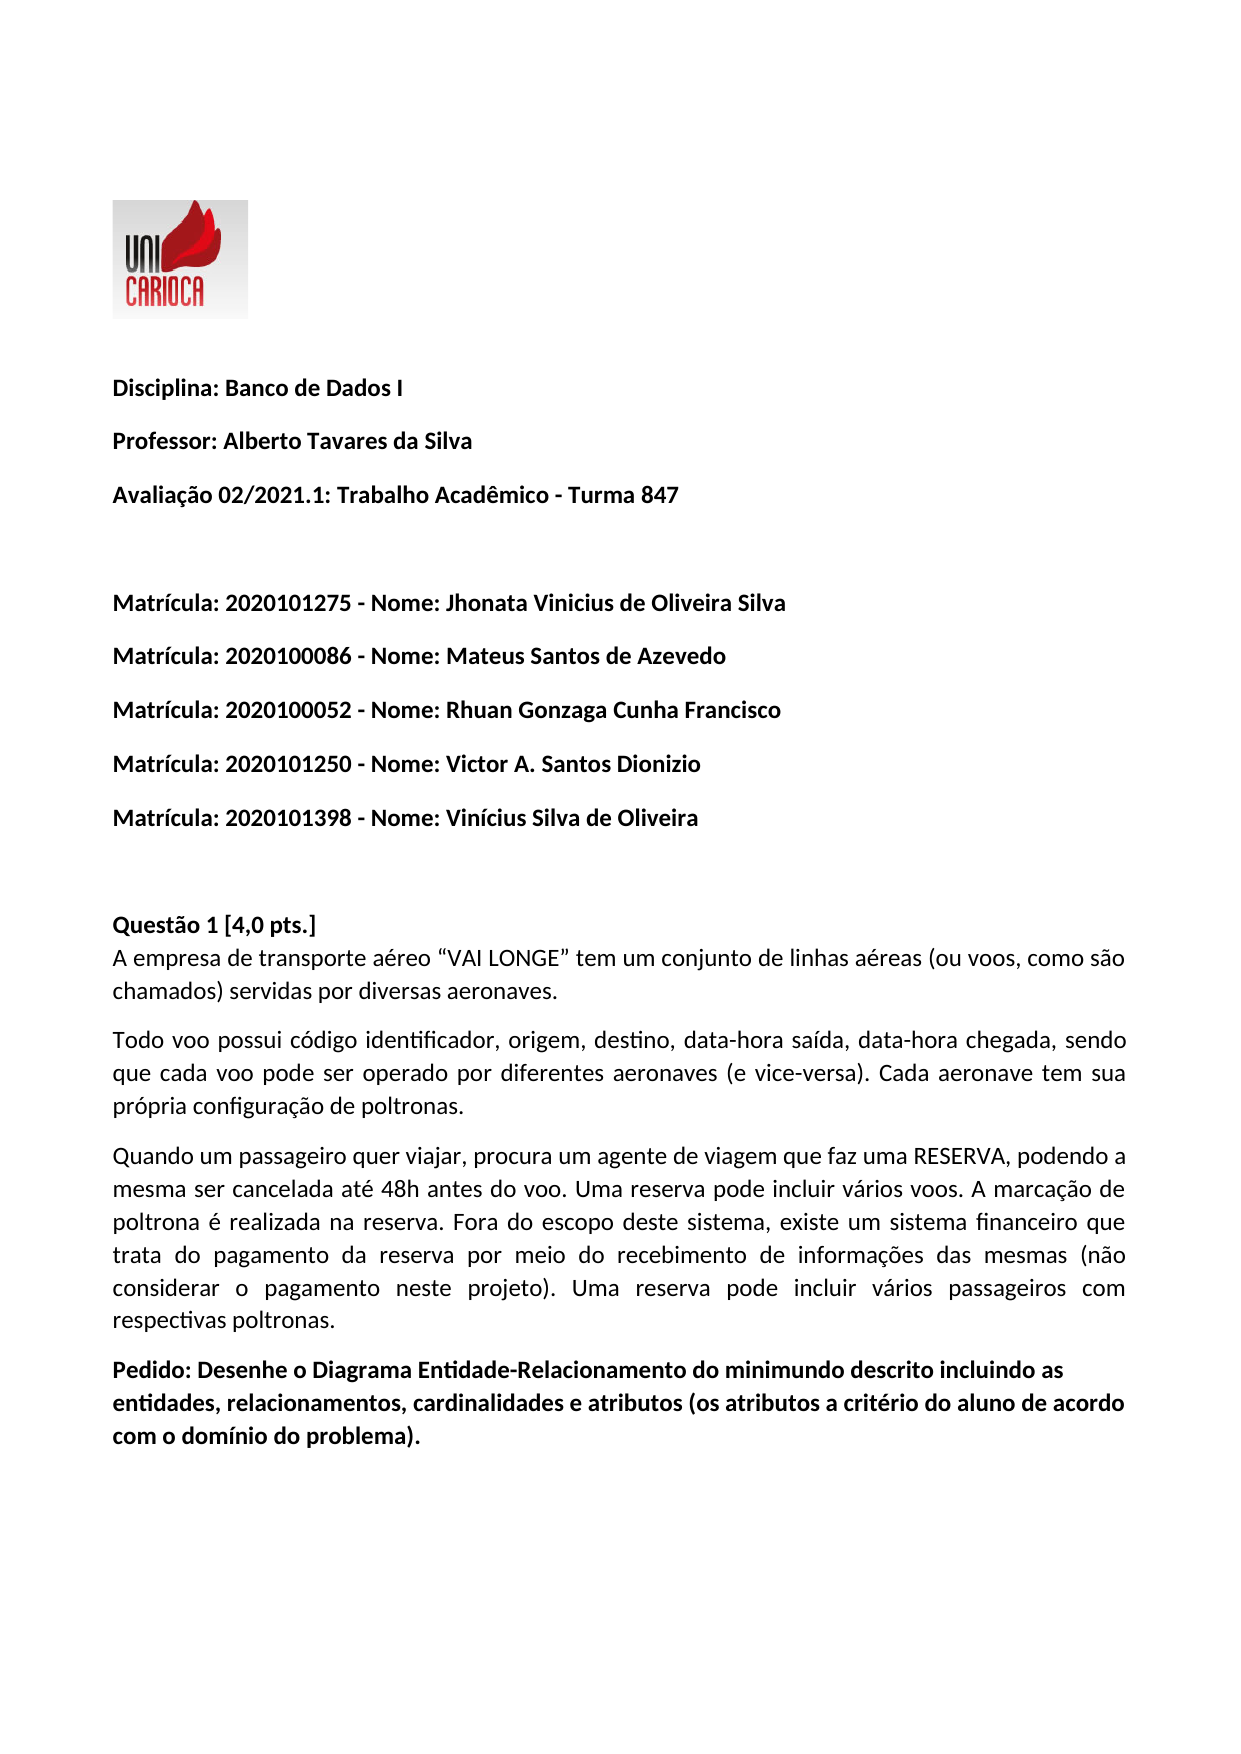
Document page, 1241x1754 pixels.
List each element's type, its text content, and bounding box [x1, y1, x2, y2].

subtitle Matrícula: 2020100052 - Nome: Rhuan Gonzaga Cunha Francisco [112, 694, 1128, 725]
subtitle Disciplina: Banco de Dados I [112, 372, 1128, 402]
subtitle Matrícula: 2020100086 - Nome: Mateus Santos de Azevedo [112, 641, 1128, 671]
subtitle Questão 1 [4,0 pts.] [112, 909, 1128, 940]
subtitle Professor: Alberto Tavares da Silva [112, 426, 1128, 456]
subtitle Matrícula: 2020101398 - Nome: Vinícius Silva de Oliveira [112, 802, 1128, 832]
text Quando um passageiro quer viajar, procura um agente de viagem que faz uma RESERVA, podendo a mesma ser cancelada até 48h antes do voo. Uma reserva pode incluir vários voos. A marcação de poltrona é realizada na reserva. Fora do escopo deste sistema, existe um sistema financeiro que trata do pagamento da reserva por meio do recebimento de informações das mesmas (não considerar o pagamento neste projeto). Uma reserva pode incluir vários passageiros com respectivas poltronas. [112, 1140, 1128, 1335]
subtitle Matrícula: 2020101275 - Nome: Jhonata Vinicius de Oliveira Silva [112, 587, 1128, 617]
text Todo voo possui código identificador, origem, destino, data-hora saída, data-hora chegada, sendo que cada voo pode ser operado por diferentes aeronaves (e vice-versa). Cada aeronave tem sua própria configuração de poltronas. [112, 1025, 1128, 1121]
subtitle Matrícula: 2020101250 - Nome: Victor A. Santos Dionizio [112, 748, 1128, 778]
picture [112, 200, 249, 319]
text Pedido: Desenhe o Diagrama Entidade-Relacionamento do minimundo descrito incluindo as entidades, relacionamentos, cardinalidades e atributos (os atributos a critério do aluno de acordo com o domínio do problema). [112, 1354, 1128, 1481]
subtitle Avaliação 02/2021.1: Trabalho Acadêmico - Turma 847 [112, 479, 1128, 510]
text A empresa de transporte aéreo “VAI LONGE” tem um conjunto de linhas aéreas (ou voos, como são chamados) servidas por diversas aeronaves. [112, 942, 1128, 1006]
